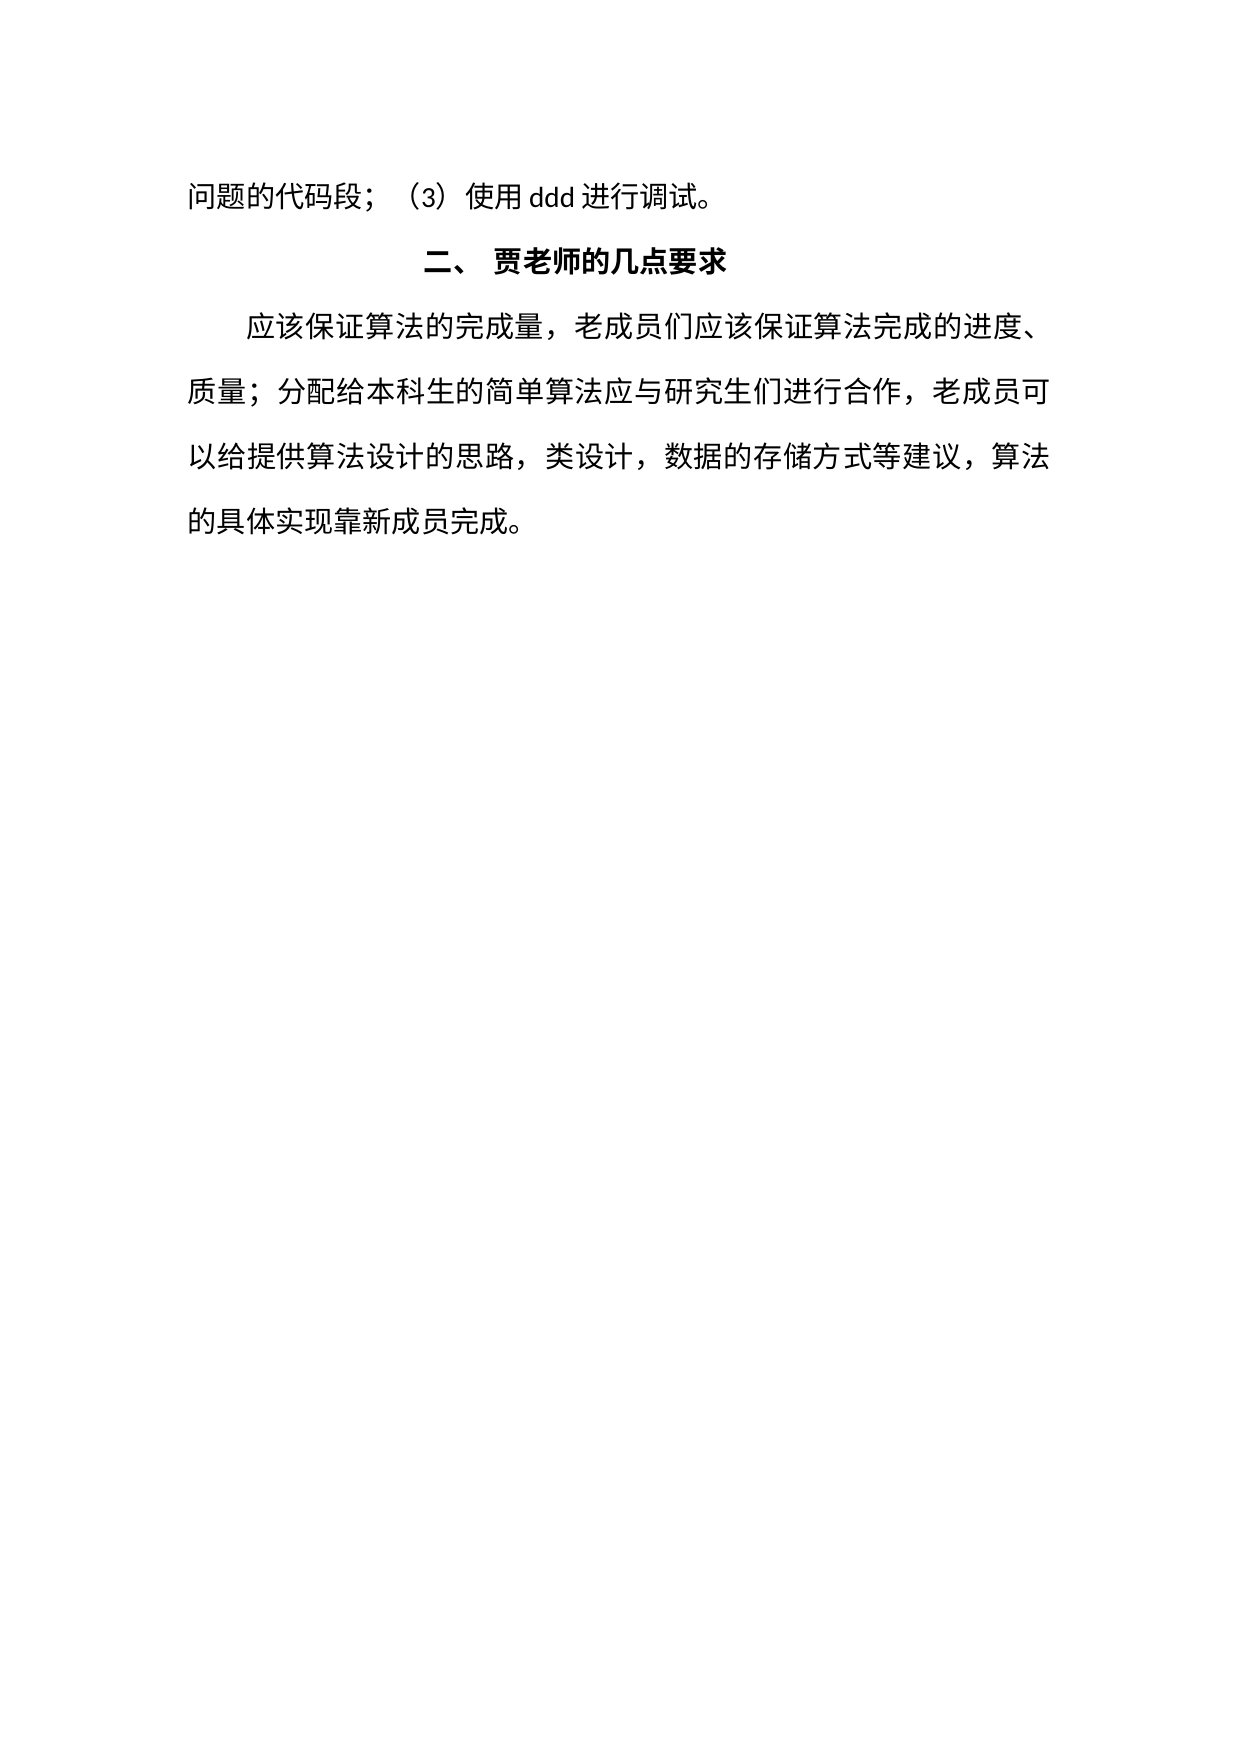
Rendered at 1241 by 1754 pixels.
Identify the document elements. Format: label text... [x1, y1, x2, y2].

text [187, 162, 1053, 227]
list 贾老师的几点要求 [424, 227, 1053, 292]
list 应该保证算法的完成量，老成员们应该保证算法完成的进度、质量；分配给本科生的简单算法应与研究生们进行合作，老成员可以给提供算法设计的思路，类设计，数据的存储方式等建议，算法的具体实现靠新成员完成。 [187, 292, 1053, 552]
